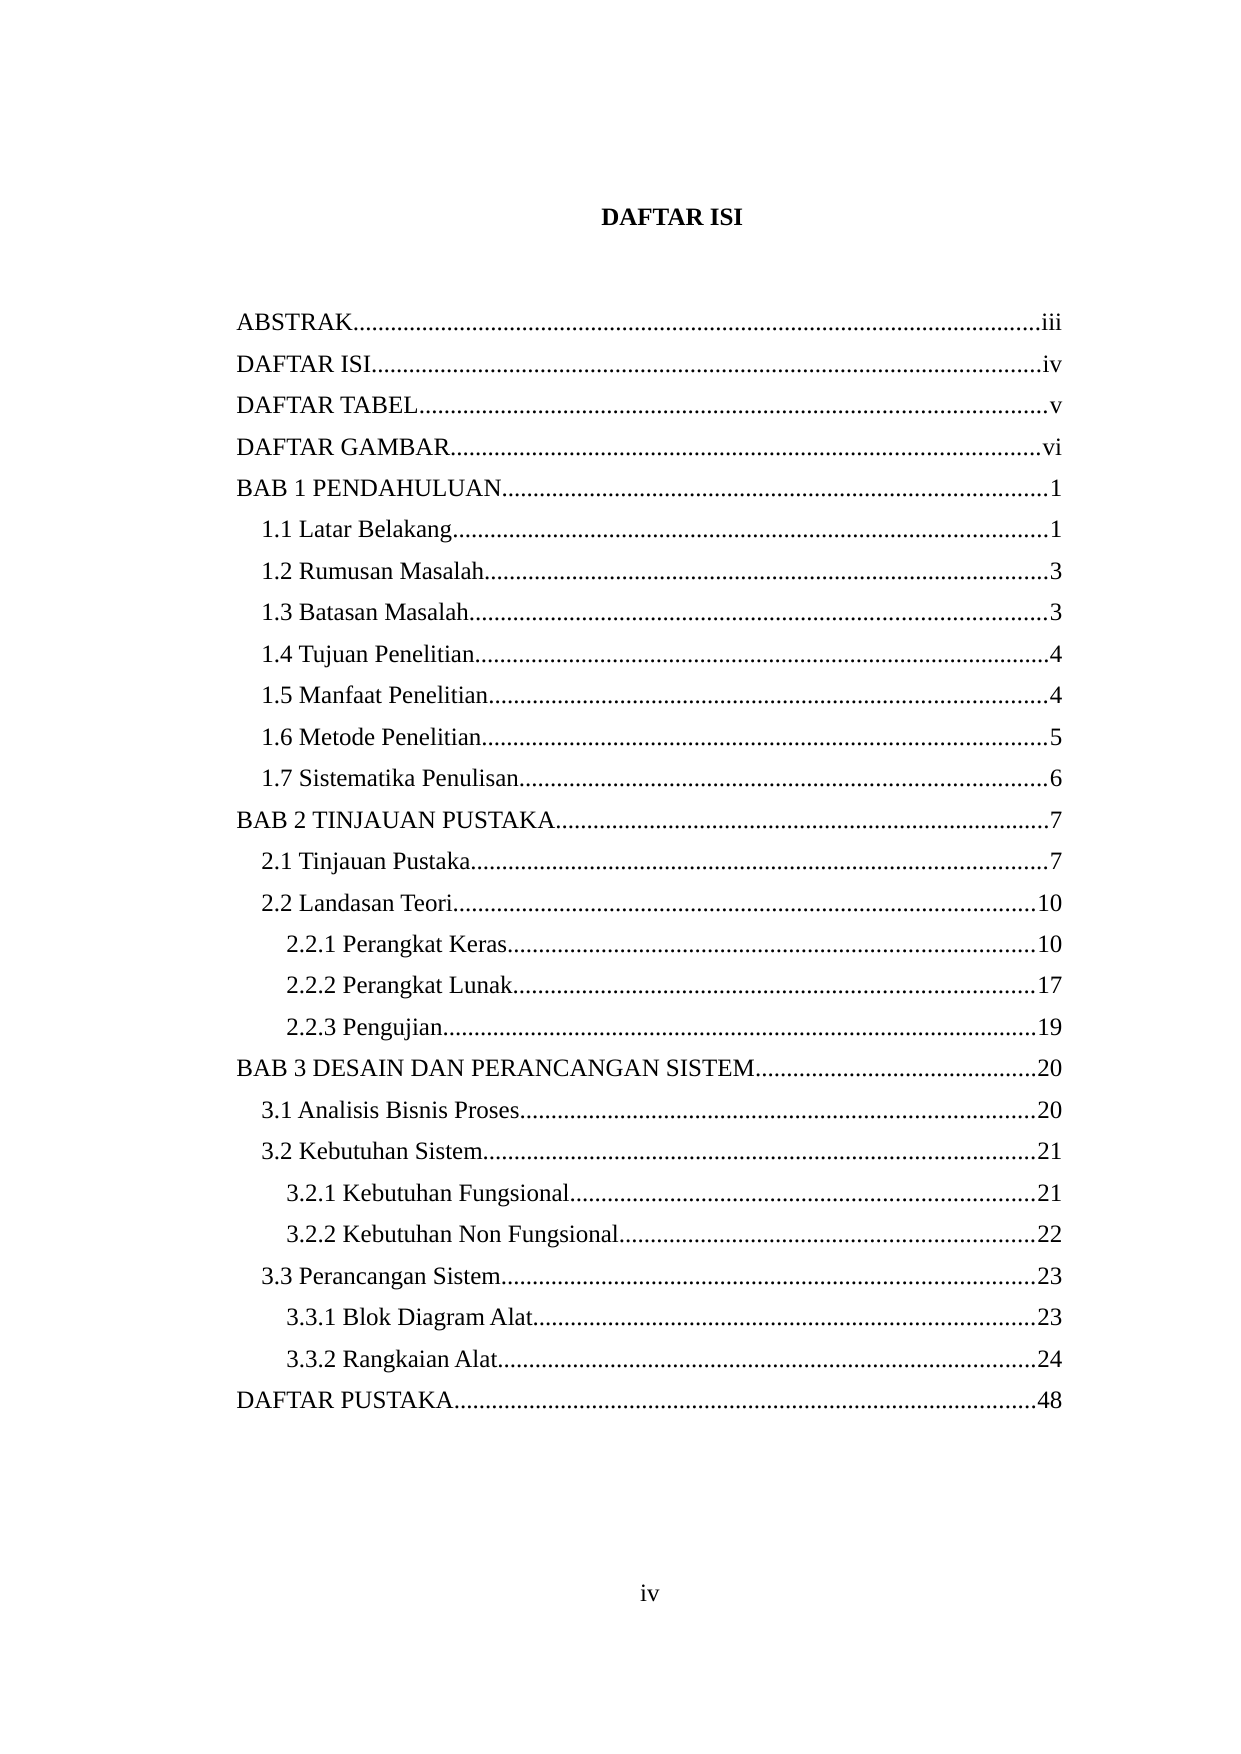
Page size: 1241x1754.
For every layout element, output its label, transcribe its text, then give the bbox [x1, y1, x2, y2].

subtitle DAFTAR ISI [281, 202, 1063, 231]
